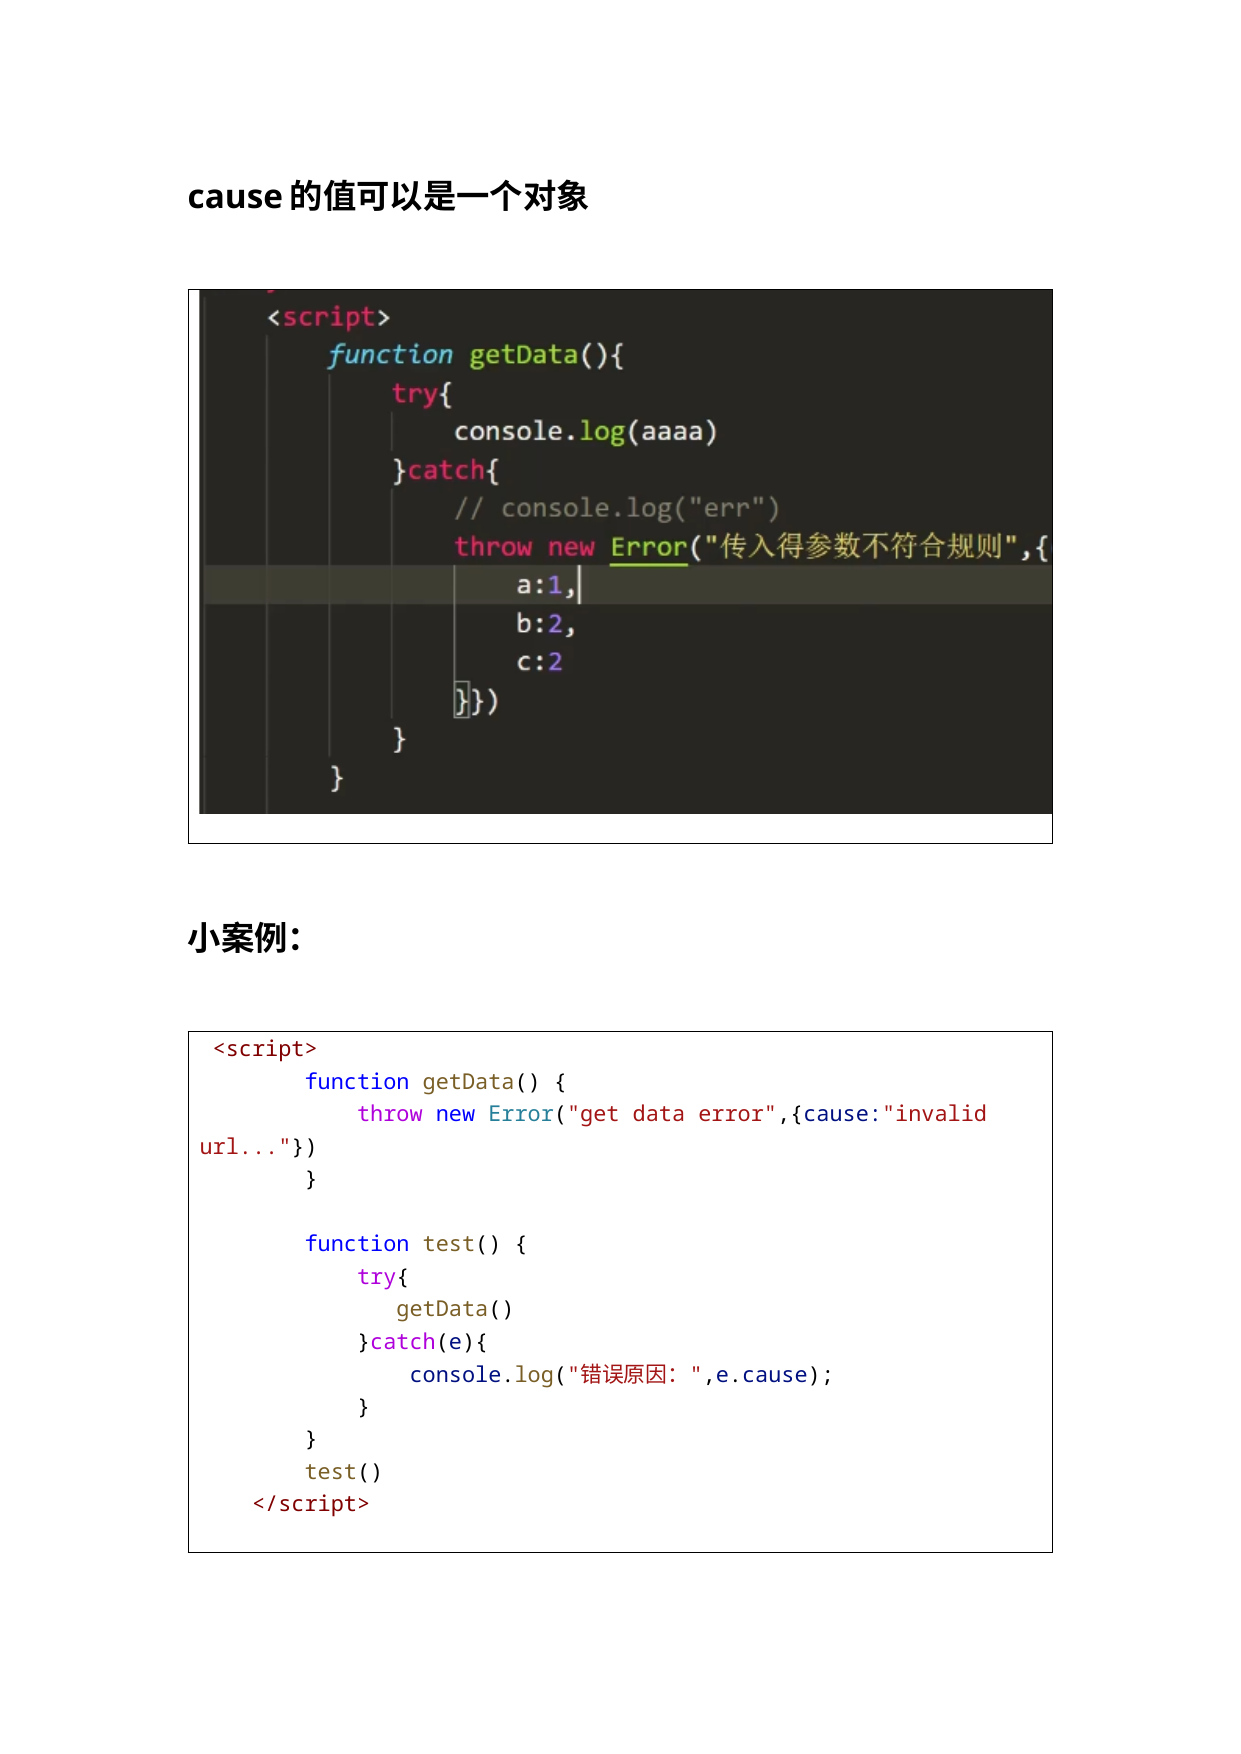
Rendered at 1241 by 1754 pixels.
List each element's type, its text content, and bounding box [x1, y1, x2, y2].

subtitle 小案例： [187, 903, 1053, 968]
table_header [189, 290, 1052, 843]
subtitle cause的值可以是一个对象 [187, 162, 1053, 227]
picture [199, 290, 1053, 814]
table_header <script> function getData() { throw new Error("get data error",{cause:"invalid url..."}) } function test() { try{ getData() }catch(e){ console.log("错误原因：",e.cause); } } test() </script> [189, 1032, 1052, 1552]
